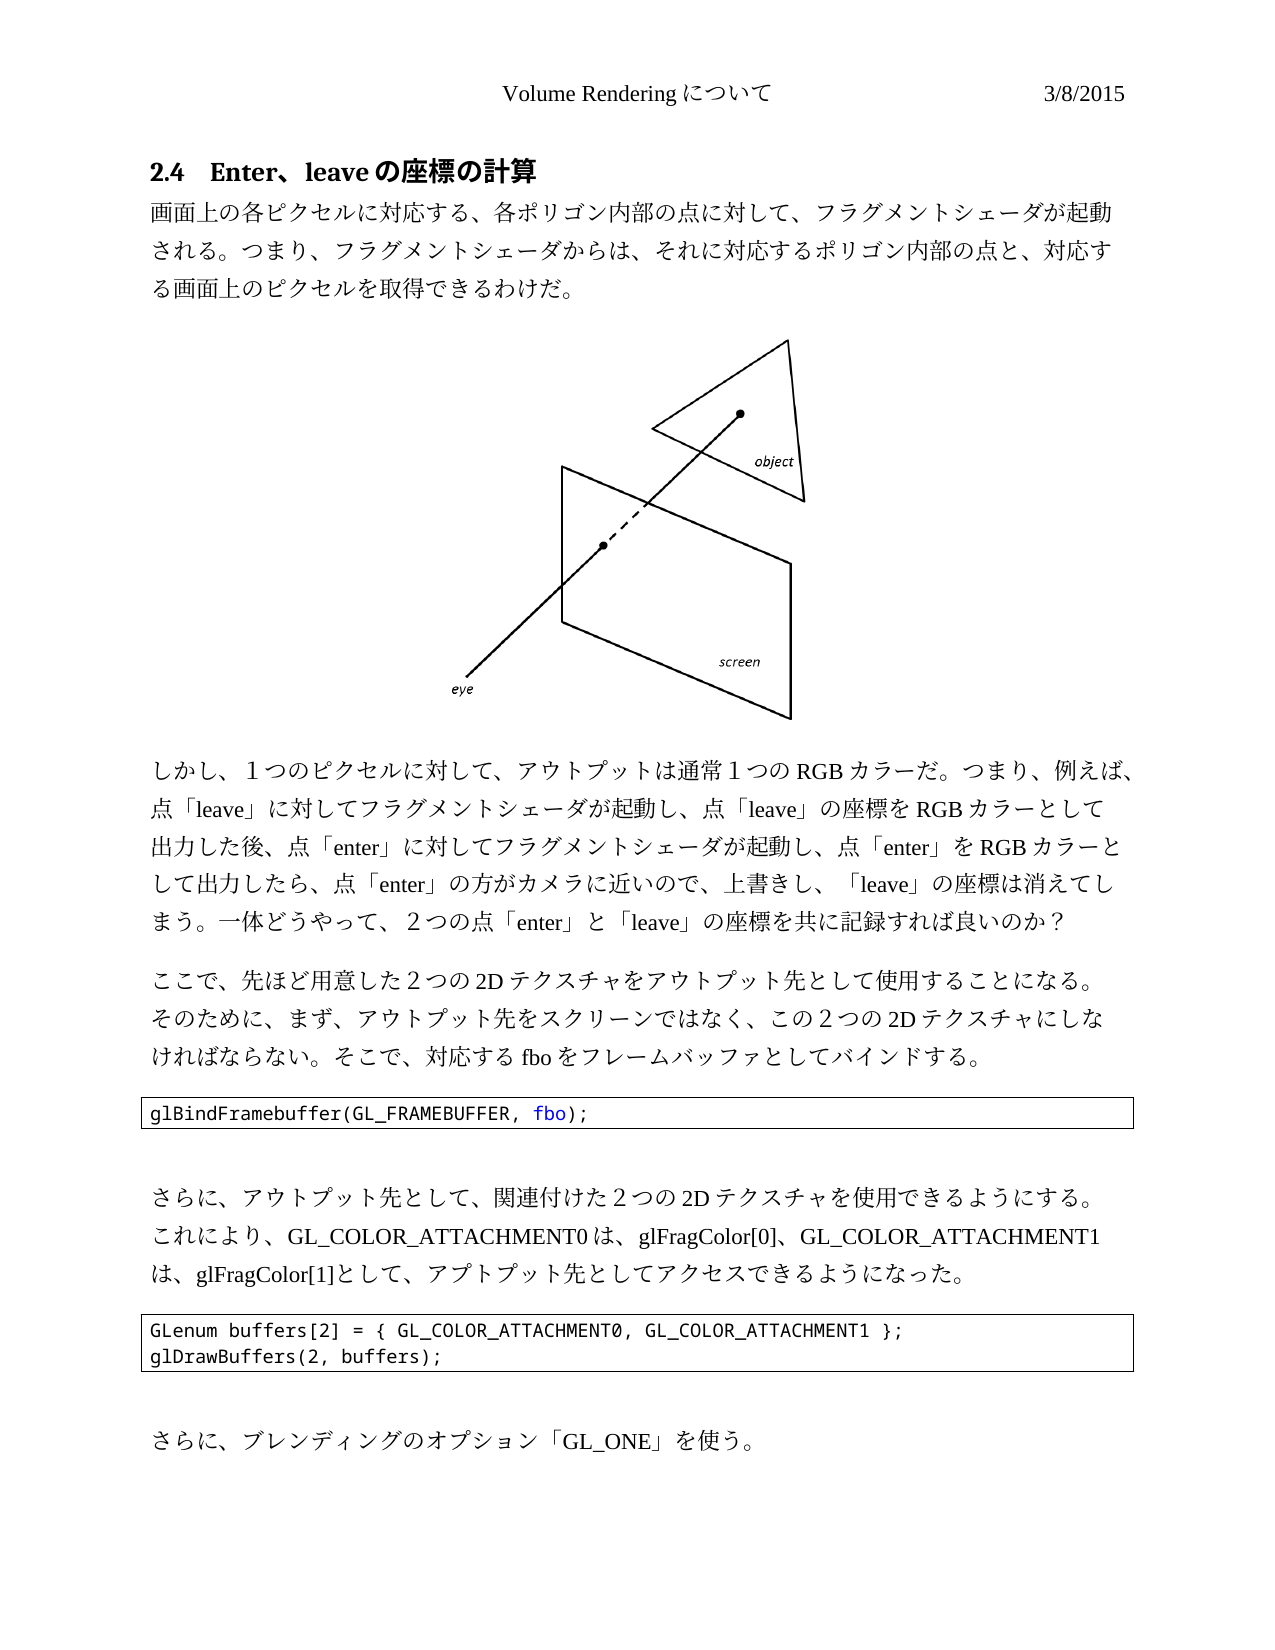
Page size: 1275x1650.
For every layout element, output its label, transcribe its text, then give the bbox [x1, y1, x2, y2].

text glBindFramebuffer(GL_FRAMEBUFFER, fbo); [142, 1098, 1133, 1128]
picture [440, 329, 835, 729]
text 画面上の各ピクセルに対応する、各ポリゴン内部の点に対して、フラグメントシェーダが起動される。つまり、フラグメントシェーダからは、それに対応するポリゴン内部の点と、対応する画面上のピクセルを取得できるわけだ。 [150, 195, 1125, 304]
text ここで、先ほど用意した２つの2Dテクスチャをアウトプット先として使用することになる。そのために、まず、アウトプット先をスクリーンではなく、この２つの2Dテクスチャにしなければならない。そこで、対応するfboをフレームバッファとしてバインドする。 [150, 963, 1125, 1072]
text さらに、ブレンディングのオプション「GL_ONE」を使う。 [150, 1423, 1125, 1456]
text さらに、アウトプット先として、関連付けた２つの2Dテクスチャを使用できるようにする。これにより、GL_COLOR_ATTACHMENT0は、glFragColor[0]、GL_COLOR_ATTACHMENT1は、glFragColor[1]として、アプトプット先としてアクセスできるようになった。 [150, 1180, 1125, 1289]
text GLenum buffers[2] = { GL_COLOR_ATTACHMENT0, GL_COLOR_ATTACHMENT1 }; [142, 1315, 1133, 1340]
text しかし、１つのピクセルに対して、アウトプットは通常１つのRGBカラーだ。つまり、例えば、点「leave」に対してフラグメントシェーダが起動し、点「leave」の座標をRGBカラーとして出力した後、点「enter」に対してフラグメントシェーダが起動し、点「enter」をRGBカラーとして出力したら、点「enter」の方がカメラに近いので、上書きし、「leave」の座標は消えてしまう。一体どうやって、２つの点「enter」と「leave」の座標を共に記録すれば良いのか？ [150, 753, 1125, 937]
subtitle Enter、leaveの座標の計算 [150, 150, 1125, 189]
text glDrawBuffers(2, buffers); [142, 1340, 1133, 1371]
